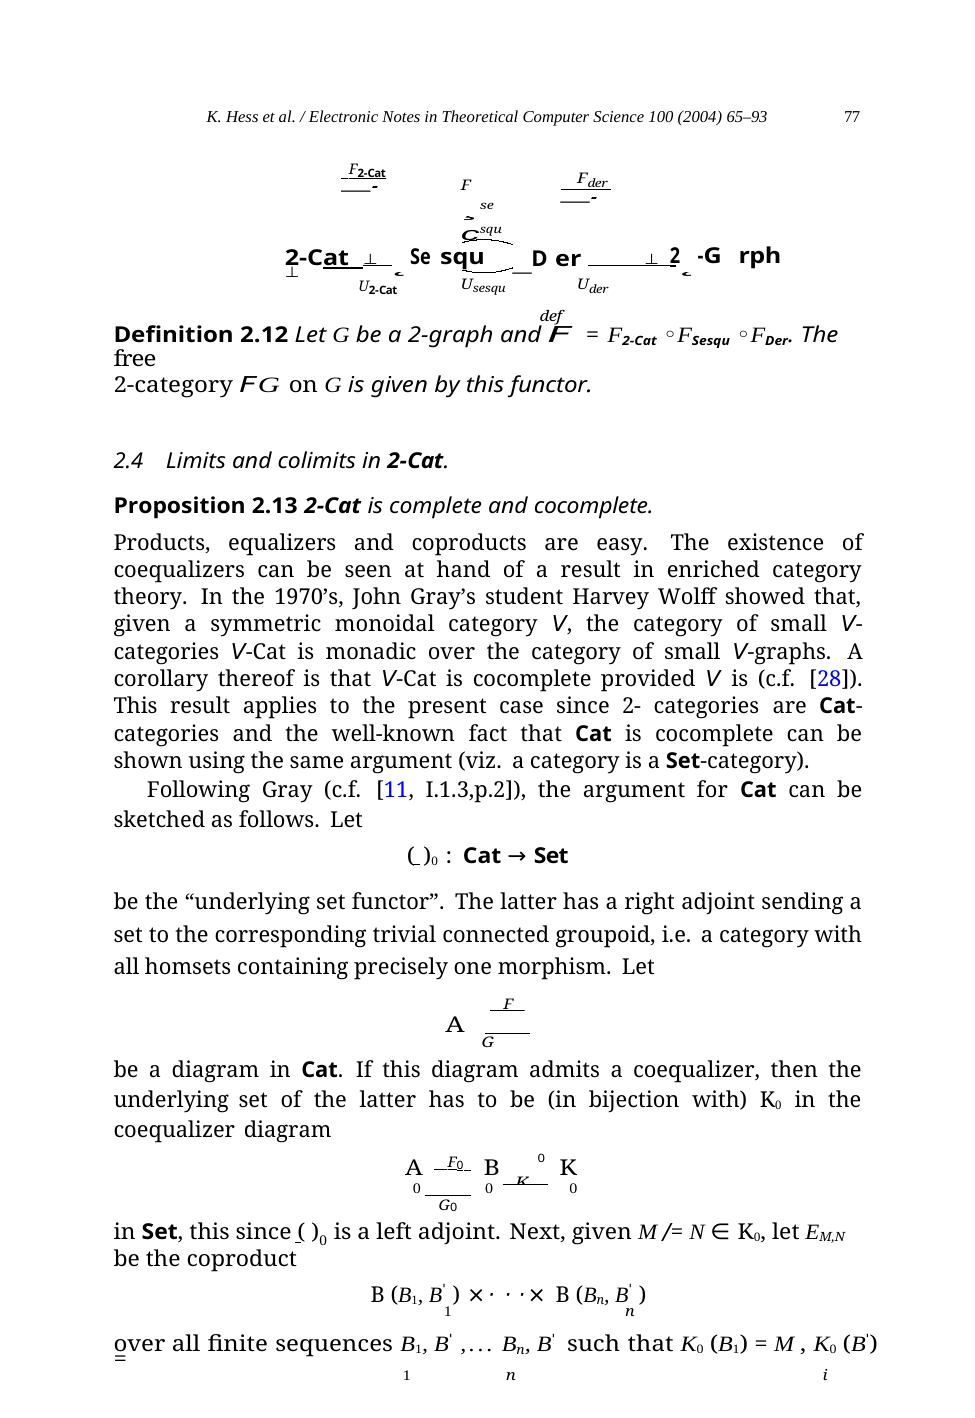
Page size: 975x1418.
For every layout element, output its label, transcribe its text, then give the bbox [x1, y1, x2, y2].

text Usesqu [460, 281, 506, 295]
text G0 [98, 1196, 798, 1214]
text Definition 2.12 Let G be a 2-graph and F = F2-Cat ◦FSesqu ◦FDer. The free [113, 323, 879, 371]
text Proposition 2.13 2-Cat is complete and cocomplete. [113, 490, 879, 519]
text Products, equalizers and coproducts are easy. The existence of coequalizers can be seen at hand of a result in enriched category theory. In the 1970’s, John Gray’s student Harvey Wolff showed that, given a symmetric monoidal category V, the category of small V-categories V-Cat is monadic over the category of small V-graphs. A corollary thereof is that V-Cat is cocomplete provided V is (c.f. [28]). This result applies to the present case since 2- categories are Cat-categories and the well-known fact that Cat is cocomplete can be shown using the same argument (viz. a category is a Set-category). [113, 528, 862, 774]
list Limits and colimits in 2-Cat. [113, 446, 879, 475]
text G [98, 1036, 878, 1051]
text 1 n i [402, 1369, 879, 1383]
text 2-category FG on G is given by this functor. [113, 371, 879, 398]
text Following Gray (c.f. [11, I.1.3,p.2]), the argument for Cat can be sketched as follows. Let [113, 774, 862, 834]
text F0 [98, 1155, 799, 1171]
text be a diagram in Cat. If this diagram admits a coequalizer, then the underlying set of the latter has to be (in bijection with) K0 in the coequalizer diagram [113, 1054, 862, 1144]
text ( )0 : Cat → Set [98, 840, 878, 870]
text Uder [577, 281, 879, 297]
text over all finite sequences B1, B' ,... Bn, B' such that K0 (B1) = M , K0 (B') = [113, 1340, 879, 1369]
text _D er ⊥ 2˛-G rph [513, 245, 879, 272]
text 0 0 0 [112, 1182, 879, 1196]
text B (B1, B' ) ×· · ·× B (Bn, B' ) [98, 1290, 878, 1305]
text F¸secsqu [461, 178, 506, 245]
text 2-Cat ⊥ ˛Se squ ⊥ [284, 245, 490, 281]
text U2-Cat [98, 281, 397, 298]
text Fder [561, 177, 879, 190]
text F [135, 994, 879, 1014]
text 1 n [443, 1305, 879, 1319]
text in Set, this since ( )0 is a left adjoint. Next, given M /= N ∈ K0, let EM,N be the coproduct [113, 1215, 879, 1273]
text be the “underlying set functor”. The latter has a right adjoint sending a set to the corresponding trivial connected groupoid, i.e. a category with all homsets containing precisely one morphism. Let [113, 886, 862, 981]
